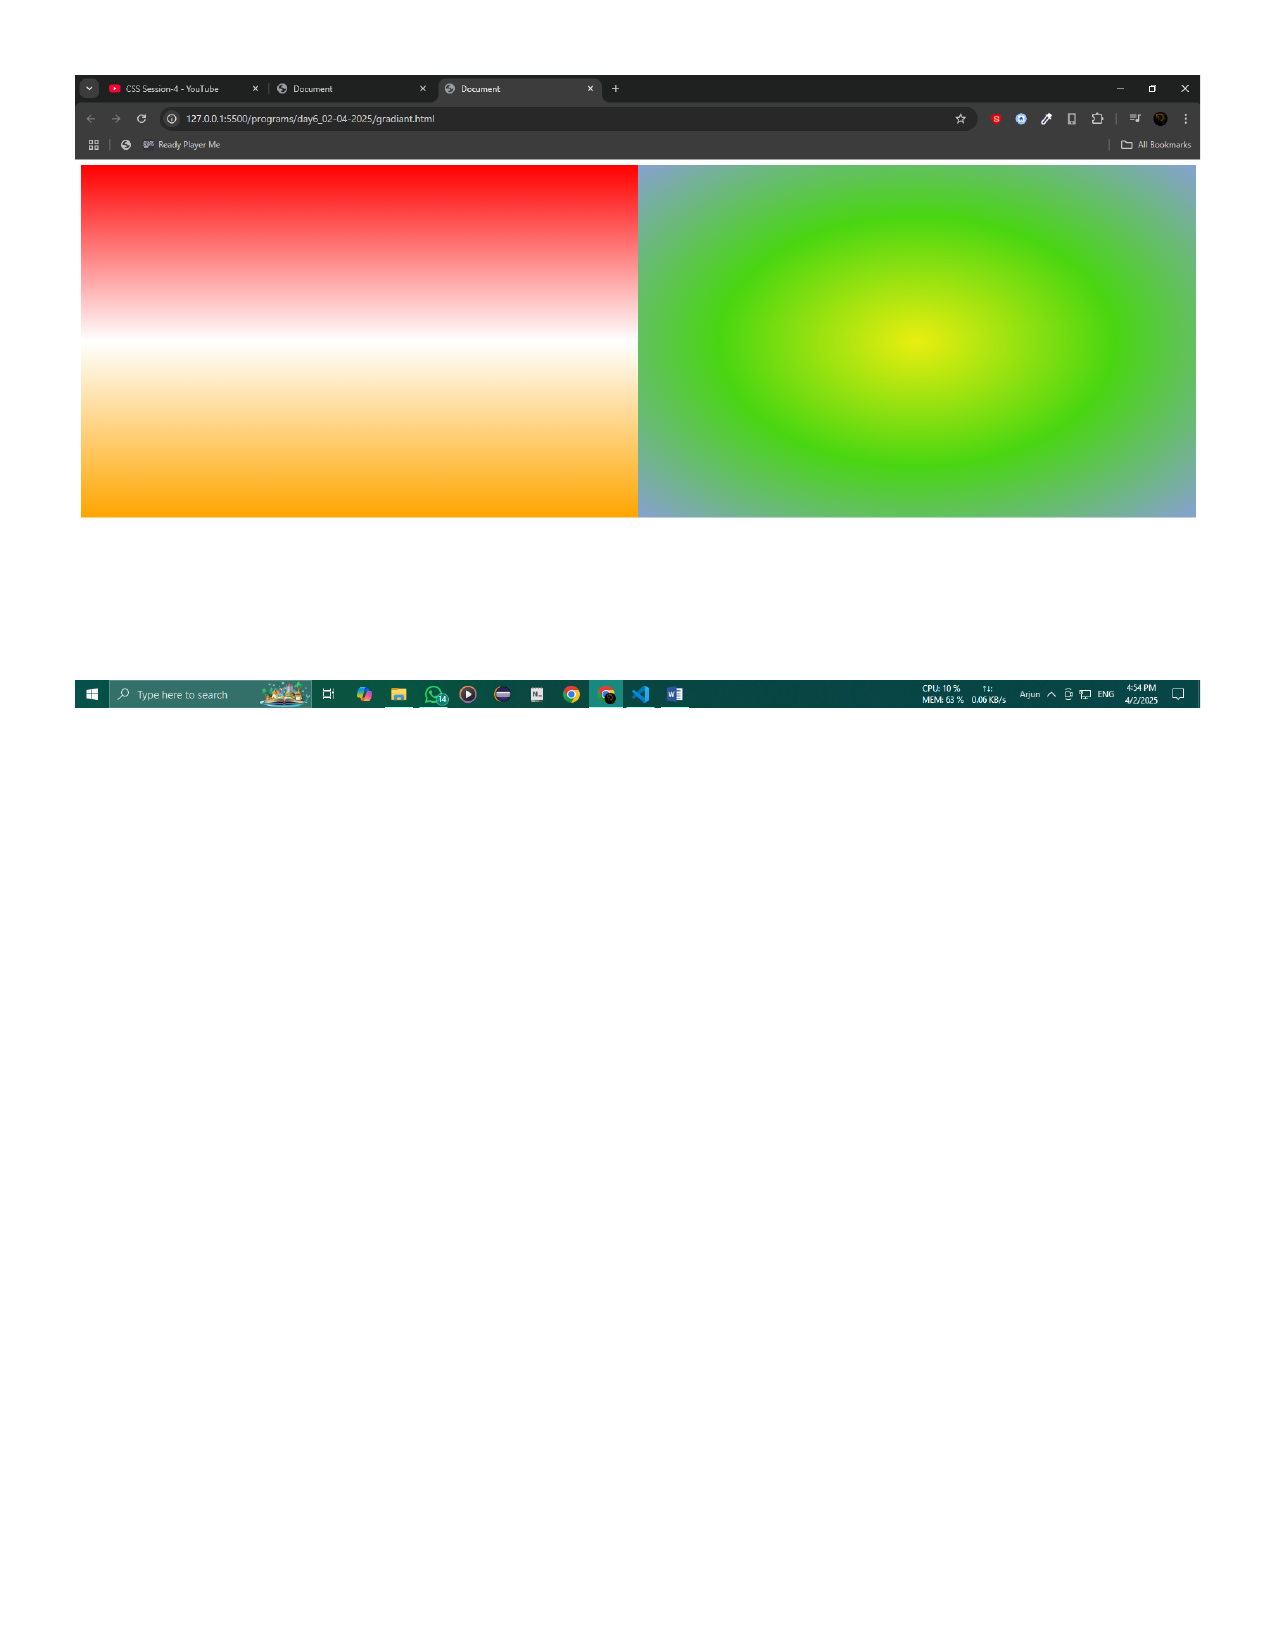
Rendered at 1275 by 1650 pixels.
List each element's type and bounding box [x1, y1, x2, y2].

picture [75, 75, 1200, 708]
